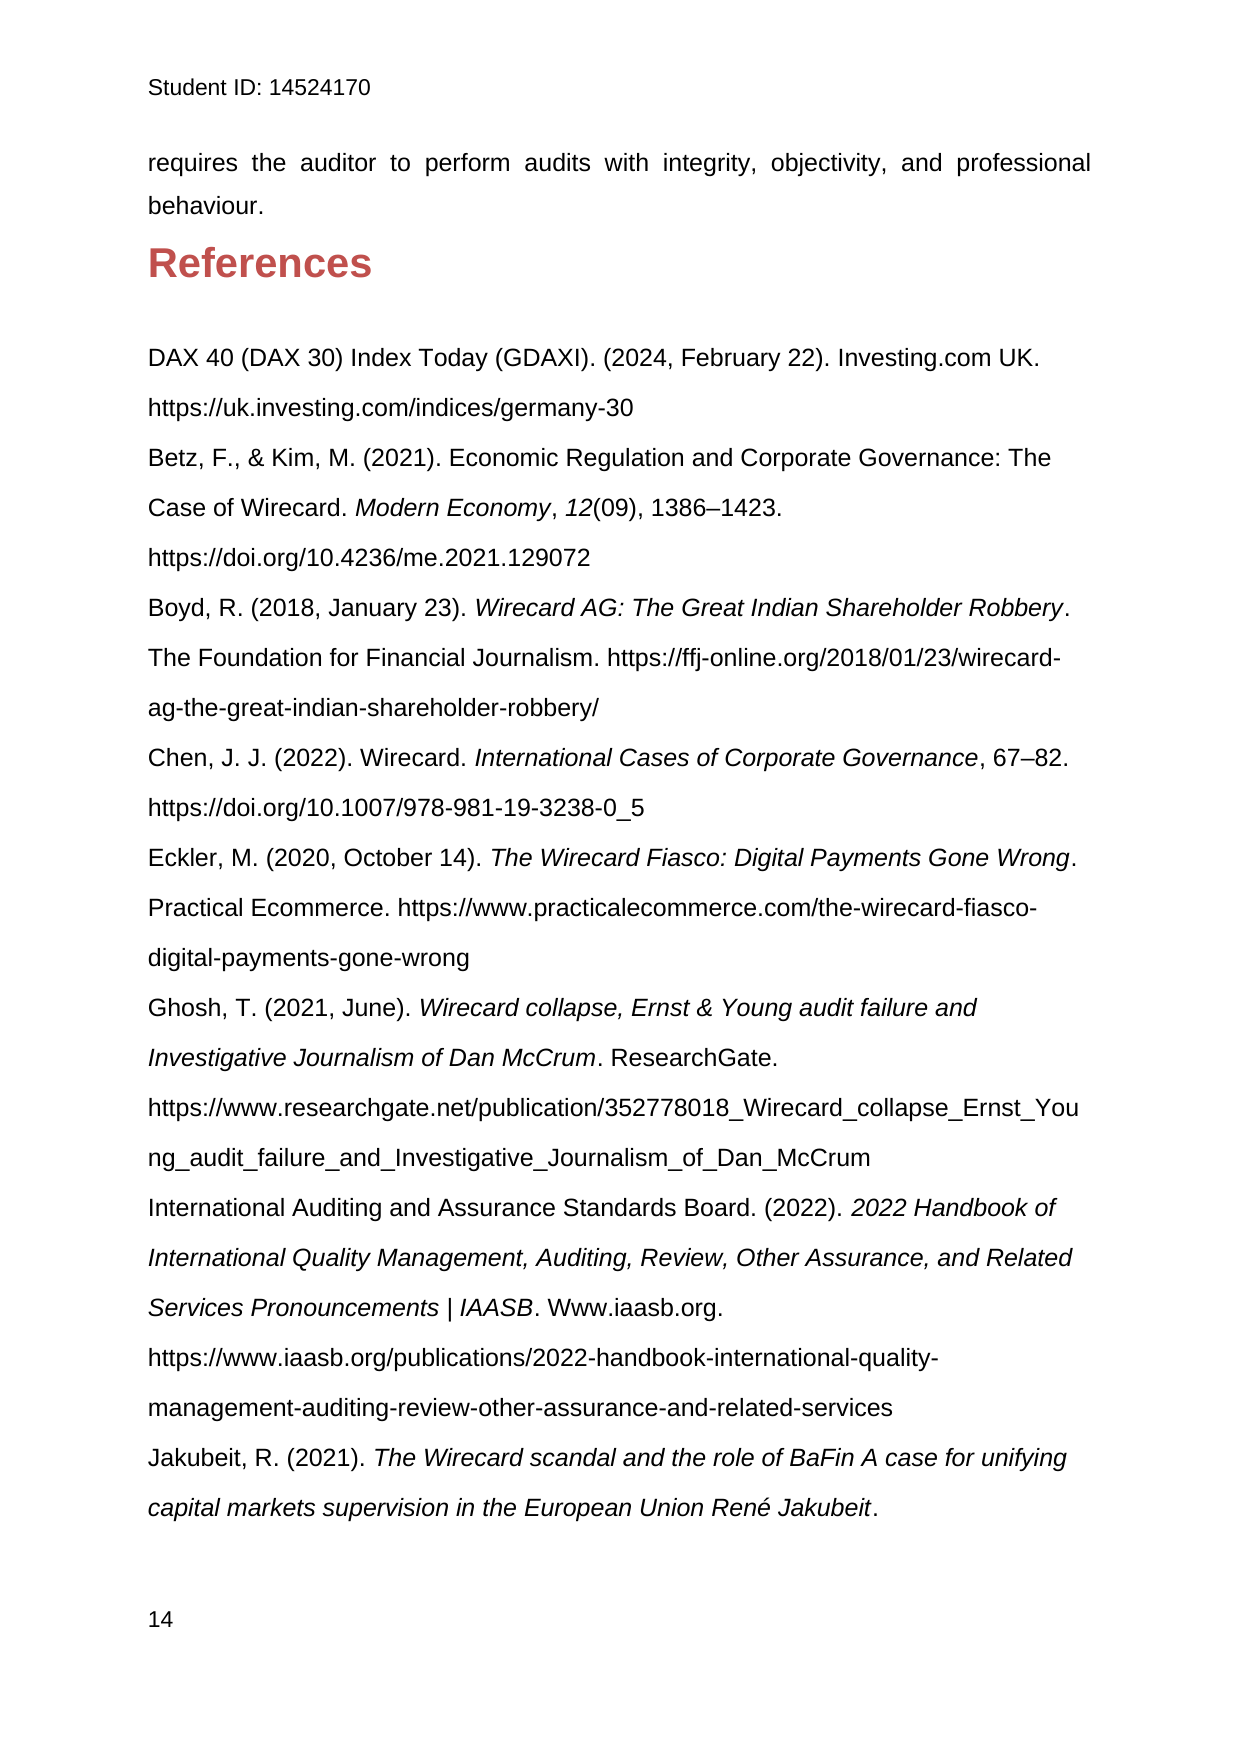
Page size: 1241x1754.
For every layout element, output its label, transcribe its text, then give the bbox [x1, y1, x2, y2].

text Ghosh, T. (2021, June). Wirecard collapse, Ernst & Young audit failure and Investigative Journalism of Dan McCrum. ResearchGate. https://www.researchgate.net/publication/352778018_Wirecard_collapse_Ernst_Young_audit_failure_and_Investigative_Journalism_of_Dan_McCrum [148, 972, 1092, 1172]
text Boyd, R. (2018, January 23). Wirecard AG: The Great Indian Shareholder Robbery. The Foundation for Financial Journalism. https://ffj-online.org/2018/01/23/wirecard-ag-the-great-indian-shareholder-robbery/ [148, 572, 1092, 722]
subtitle References [148, 238, 1092, 286]
text Betz, F., & Kim, M. (2021). Economic Regulation and Corporate Governance: The Case of Wirecard. Modern Economy, 12(09), 1386–1423. https://doi.org/10.4236/me.2021.129072 [148, 422, 1092, 572]
text International Auditing and Assurance Standards Board. (2022). 2022 Handbook of International Quality Management, Auditing, Review, Other Assurance, and Related Services Pronouncements | IAASB. Www.iaasb.org. https://www.iaasb.org/publications/2022-handbook-international-quality-management-auditing-review-other-assurance-and-related-services [148, 1172, 1092, 1422]
text Eckler, M. (2020, October 14). The Wirecard Fiasco: Digital Payments Gone Wrong. Practical Ecommerce. https://www.practicalecommerce.com/the-wirecard-fiasco-digital-payments-gone-wrong [148, 822, 1092, 972]
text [148, 1422, 1092, 1522]
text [148, 148, 1092, 219]
text DAX 40 (DAX 30) Index Today (GDAXI). (2024, February 22). Investing.com UK. https://uk.investing.com/indices/germany-30 [148, 322, 1092, 422]
text Chen, J. J. (2022). Wirecard. International Cases of Corporate Governance, 67–82. https://doi.org/10.1007/978-981-19-3238-0_5 [148, 722, 1092, 822]
